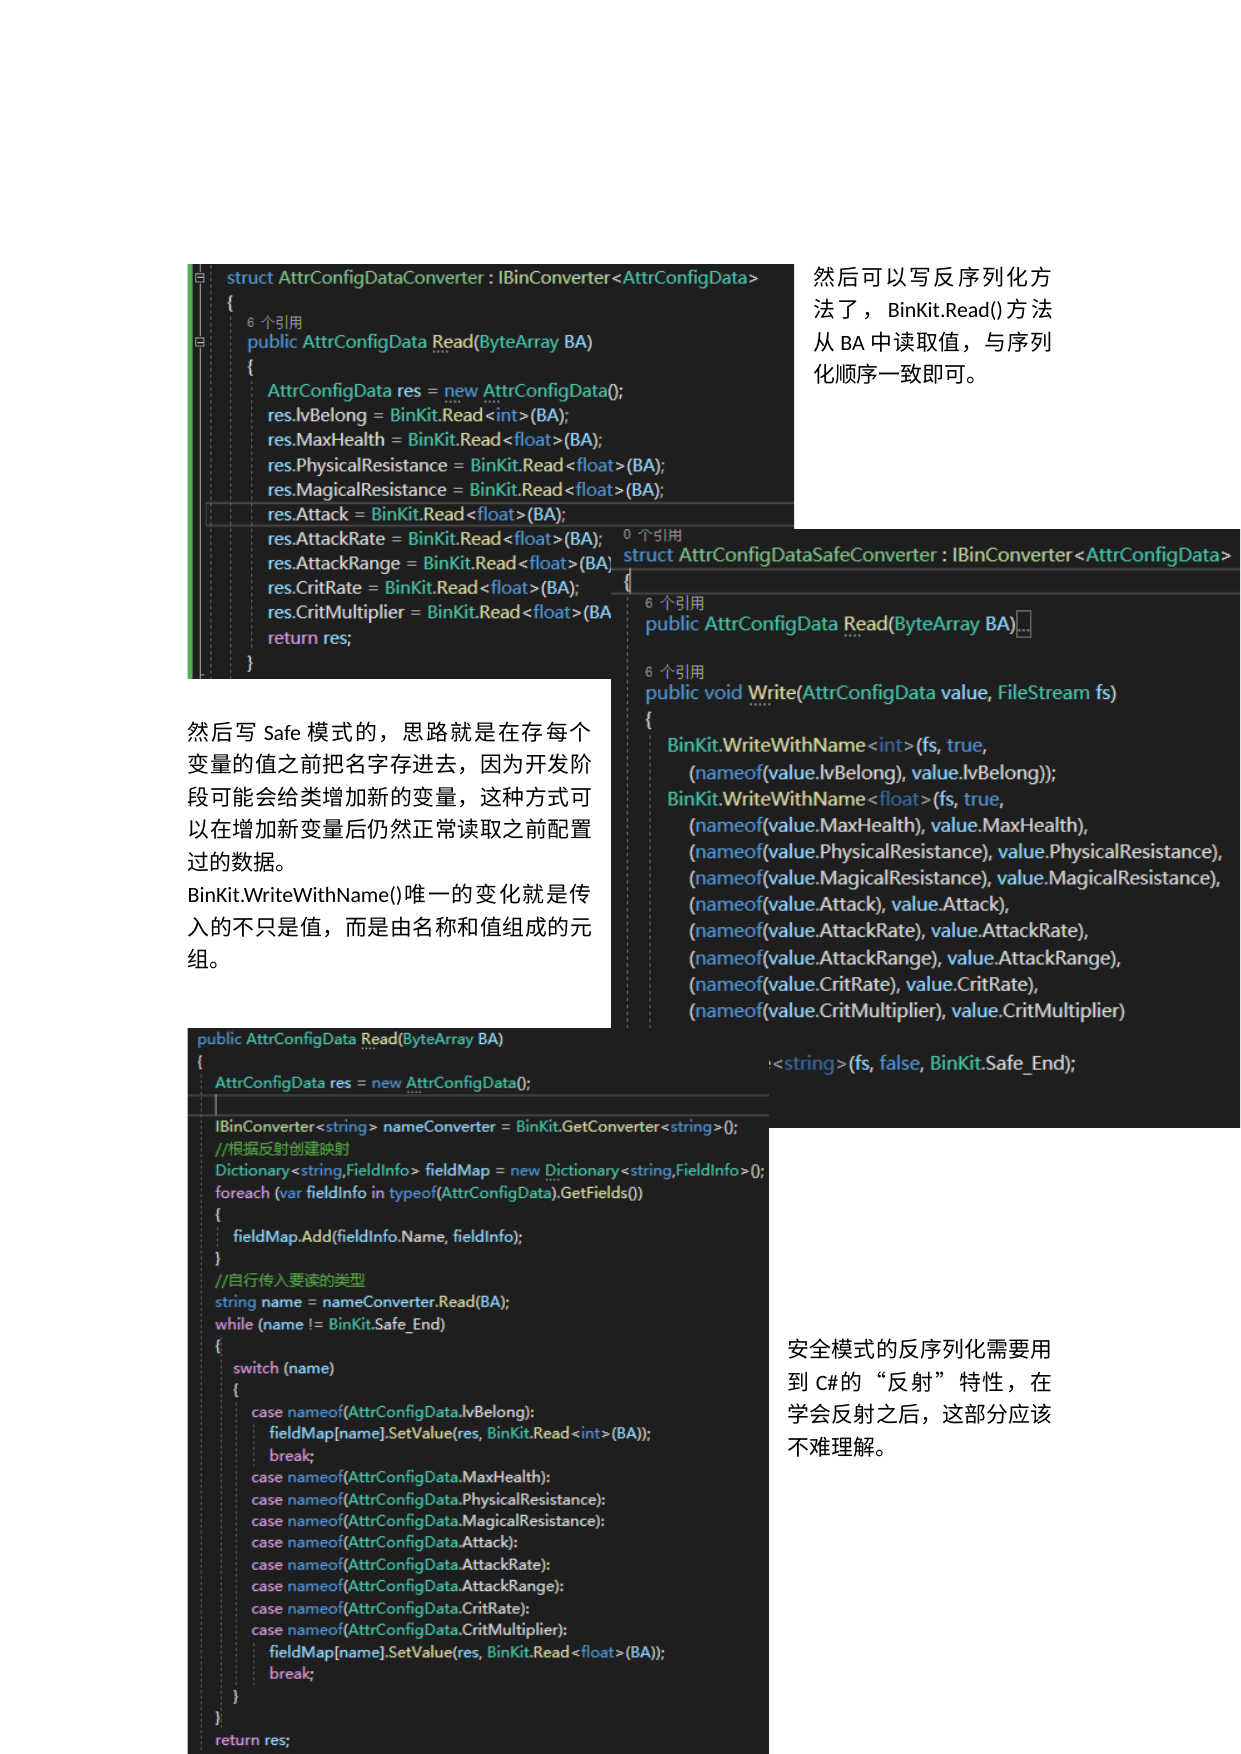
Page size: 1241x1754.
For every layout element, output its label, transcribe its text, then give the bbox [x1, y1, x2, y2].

picture [187, 264, 1241, 1754]
list 然后可以写反序列化方法了，BinKit.Read()方法从BA中读取值，与序列化顺序一致即可。 [187, 259, 1053, 389]
list 安全模式的反序列化需要用到C#的“反射”特性，在学会反射之后，这部分应该不难理解。 [769, 1332, 1053, 1462]
list 然后写Safe模式的，思路就是在存每个变量的值之前把名字存进去，因为开发阶段可能会给类增加新的变量，这种方式可以在增加新变量后仍然正常读取之前配置过的数据。 [187, 714, 611, 877]
list BinKit.WriteWithName()唯一的变化就是传入的不只是值，而是由名称和值组成的元组。 [187, 877, 611, 974]
